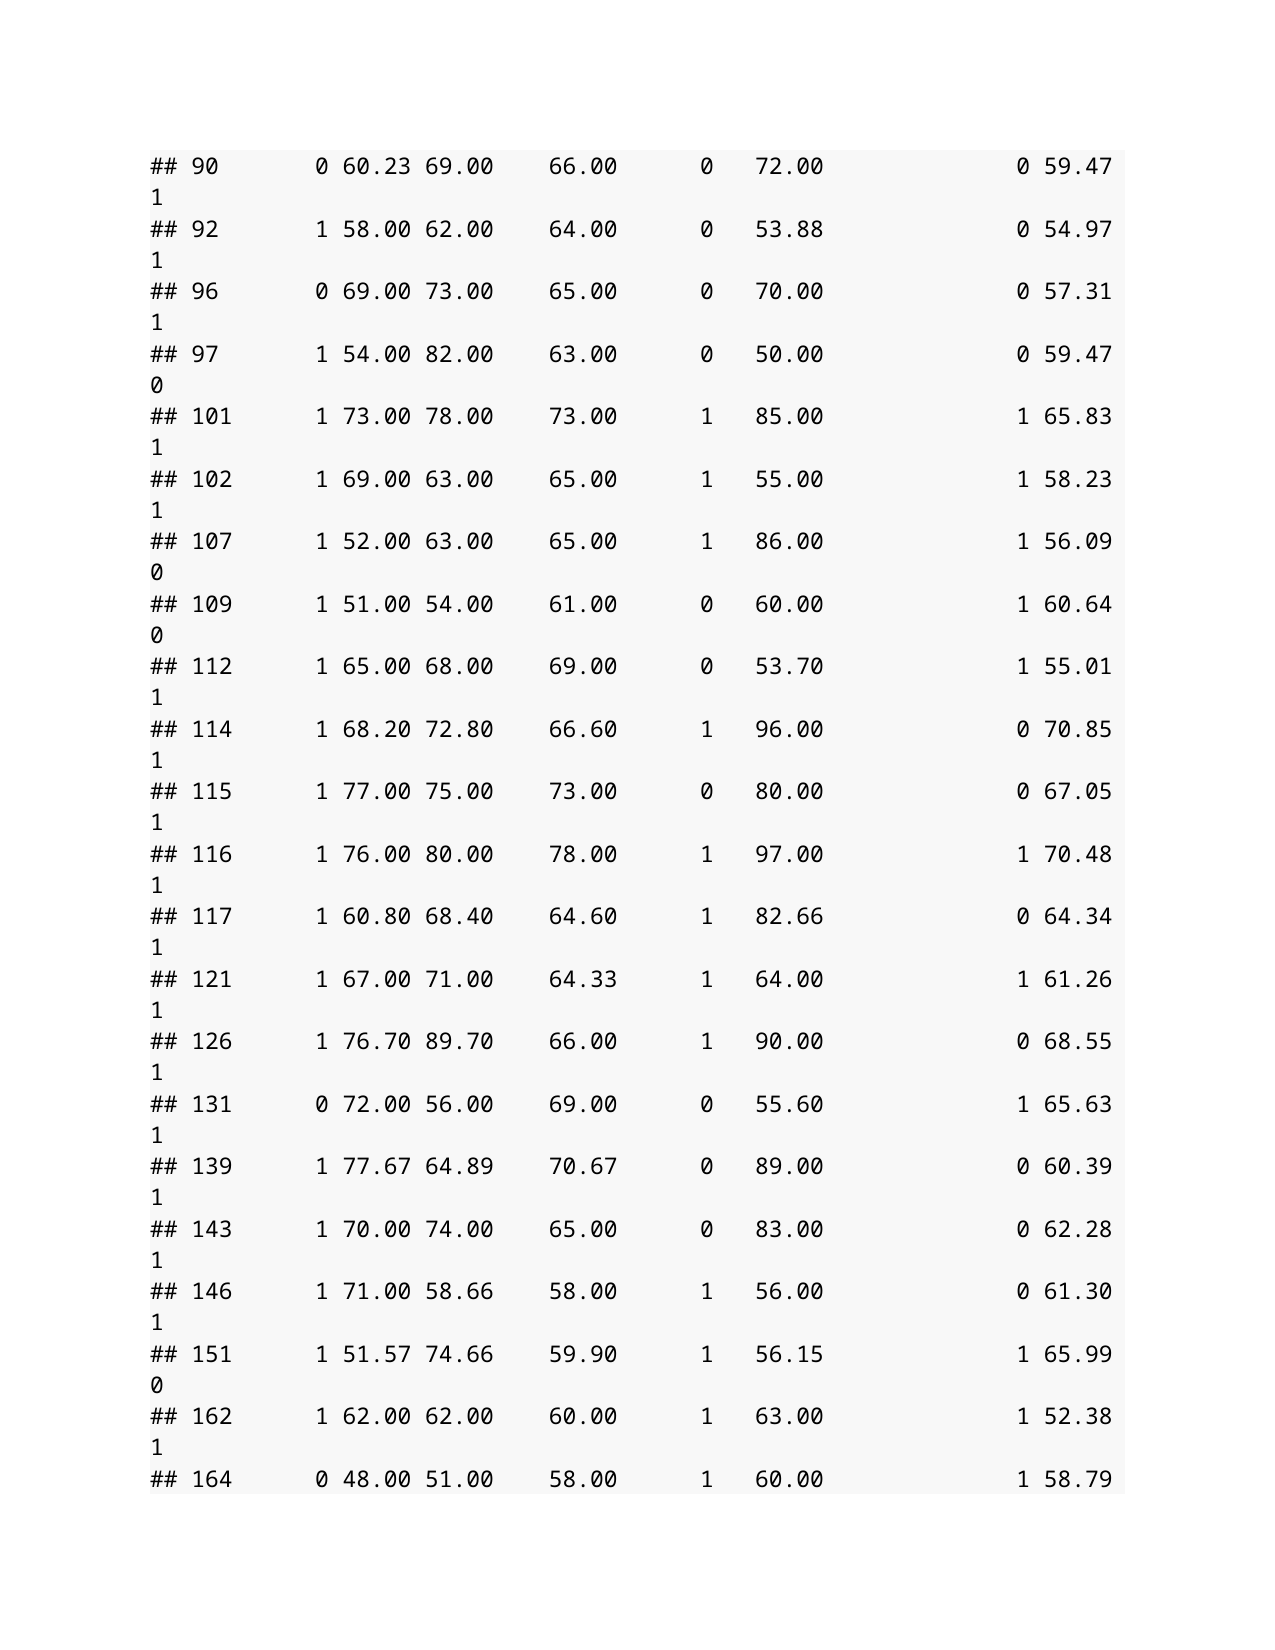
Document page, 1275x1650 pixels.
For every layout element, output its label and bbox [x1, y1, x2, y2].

text [150, 150, 1125, 1494]
